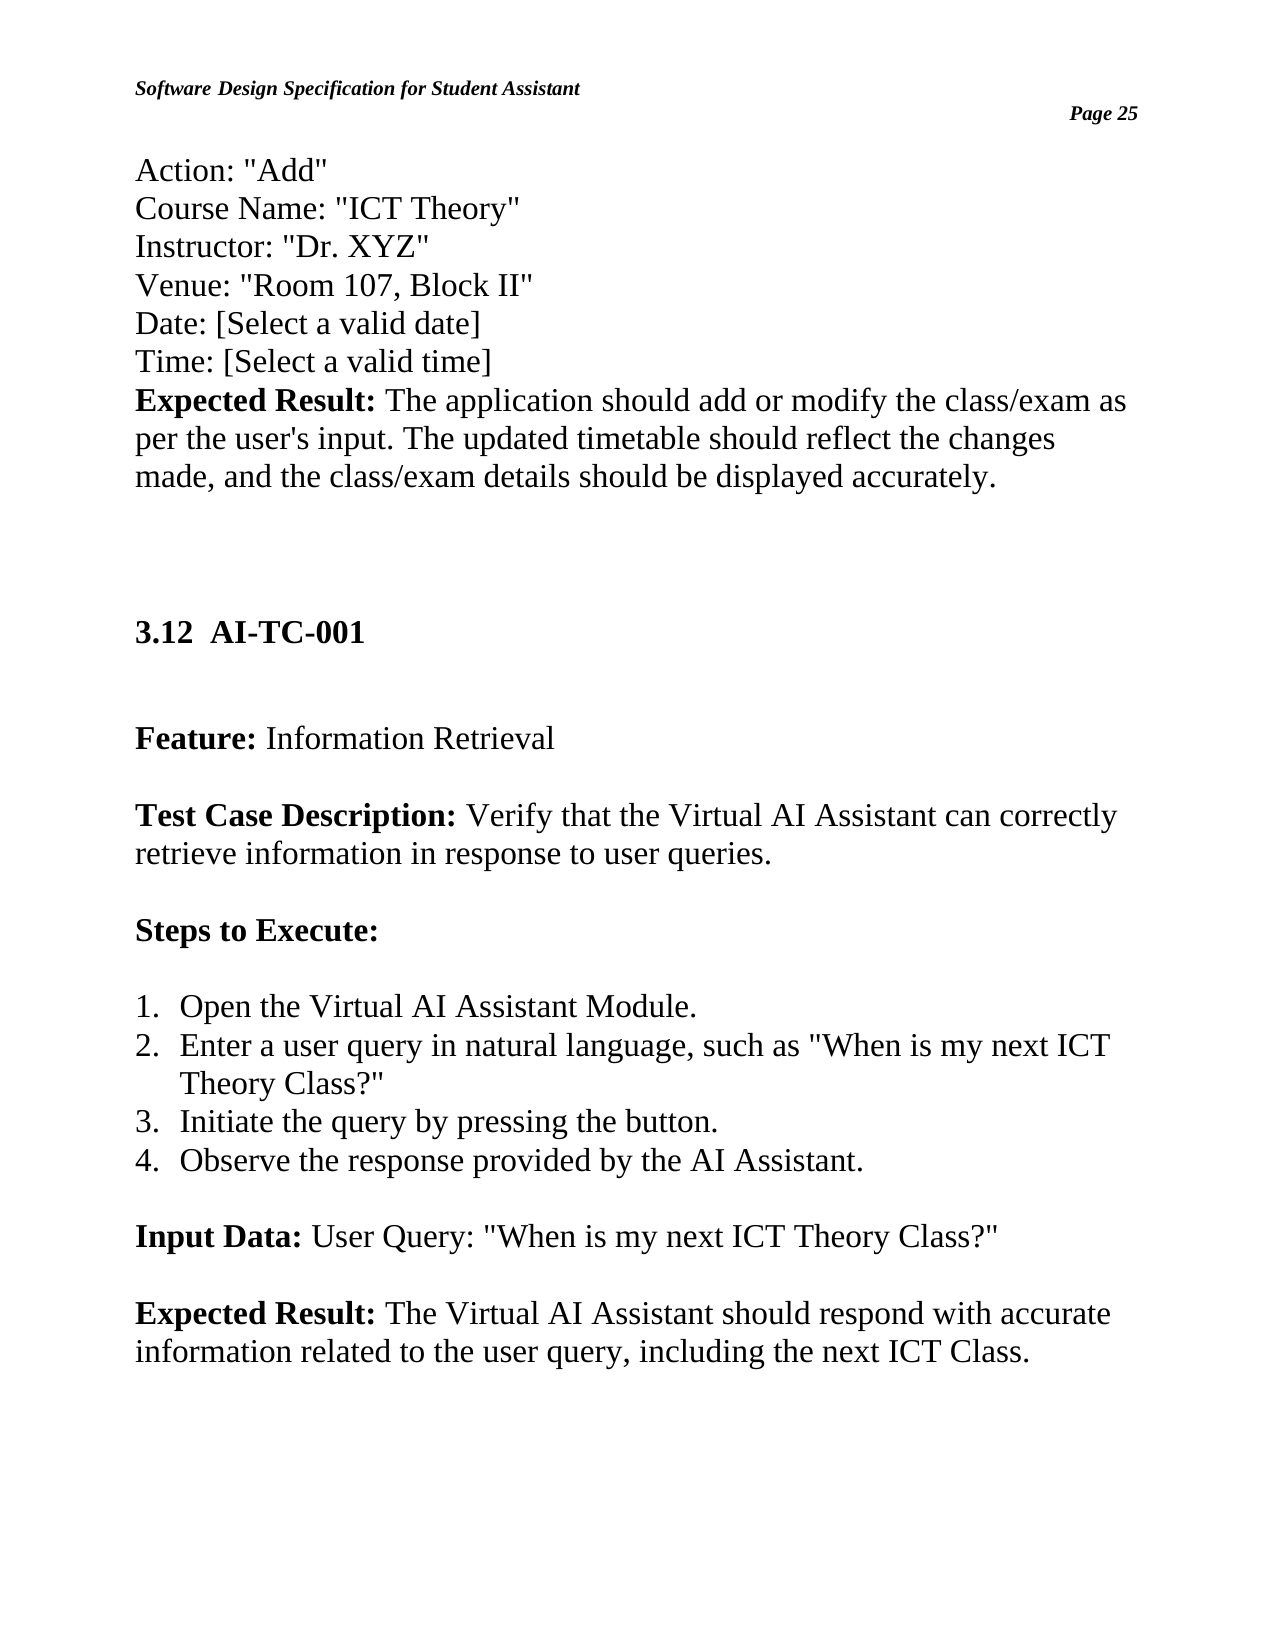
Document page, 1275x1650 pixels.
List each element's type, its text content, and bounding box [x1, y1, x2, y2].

list Feature: Information Retrieval [135, 718, 1140, 757]
list Date: [Select a valid date] [135, 303, 1140, 342]
list Instructor: "Dr. XYZ" [135, 227, 1140, 265]
list Action: "Add" [135, 150, 1140, 188]
list Steps to Execute: [135, 910, 1140, 948]
list Time: [Select a valid time] [135, 342, 1140, 380]
list Test Case Description: Verify that the Virtual AI Assistant can correctly retrieve information in response to user queries. [135, 795, 1140, 872]
list Input Data: User Query: "When is my next ICT Theory Class?" [135, 1217, 1140, 1255]
list Observe the response provided by the AI Assistant. [135, 1140, 1140, 1178]
list Enter a user query in natural language, such as "When is my next ICT Theory Class?" [135, 1025, 1140, 1102]
list Expected Result: The Virtual AI Assistant should respond with accurate information related to the user query, including the next ICT Class. [135, 1293, 1140, 1370]
list Expected Result: The application should add or modify the class/exam as per the user's input. The updated timetable should reflect the changes made, and the class/exam details should be displayed accurately. [135, 380, 1140, 495]
list Course Name: "ICT Theory" [135, 188, 1140, 227]
list Initiate the query by pressing the button. [135, 1102, 1140, 1140]
list Venue: "Room 107, Block II" [135, 265, 1140, 303]
list Open the Virtual AI Assistant Module. [135, 987, 1140, 1025]
subtitle AI-TC-001 [135, 612, 1140, 651]
